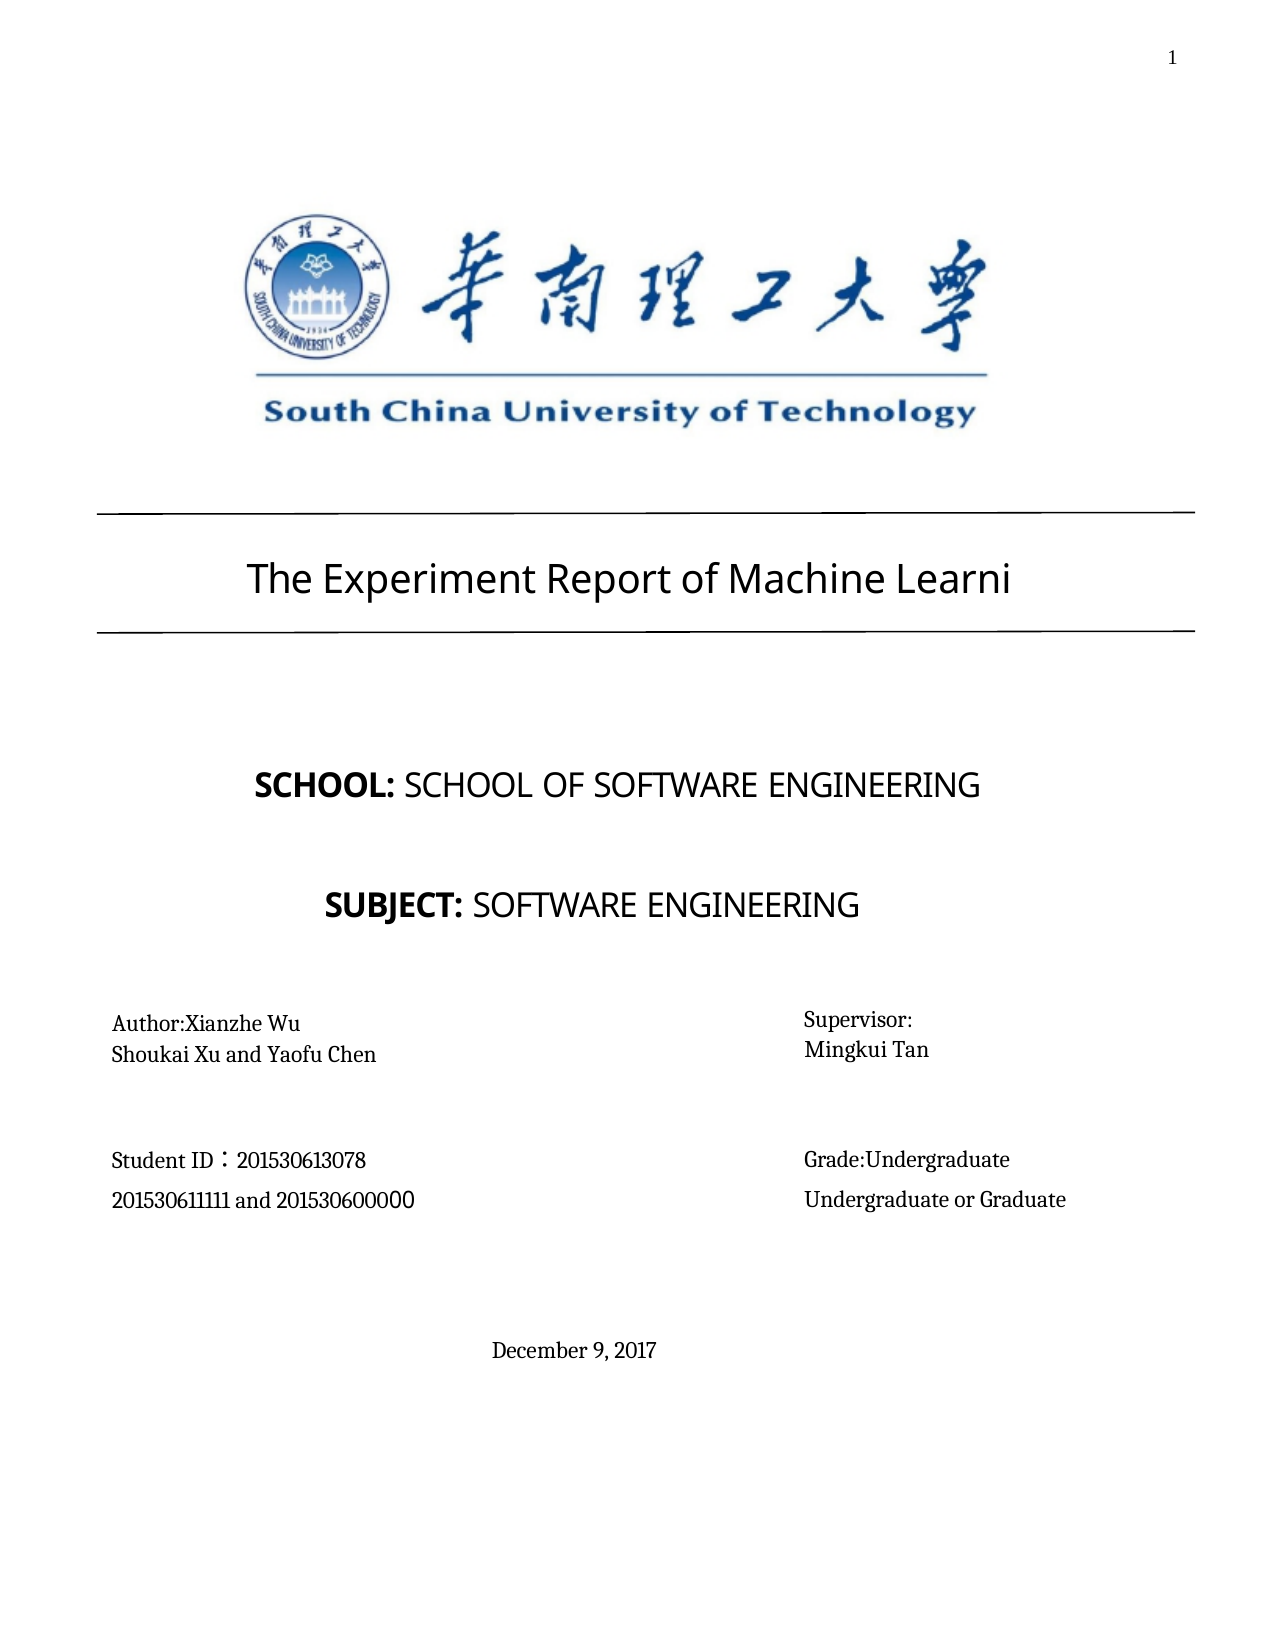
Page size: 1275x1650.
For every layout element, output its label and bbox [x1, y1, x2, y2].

picture [233, 191, 1009, 440]
